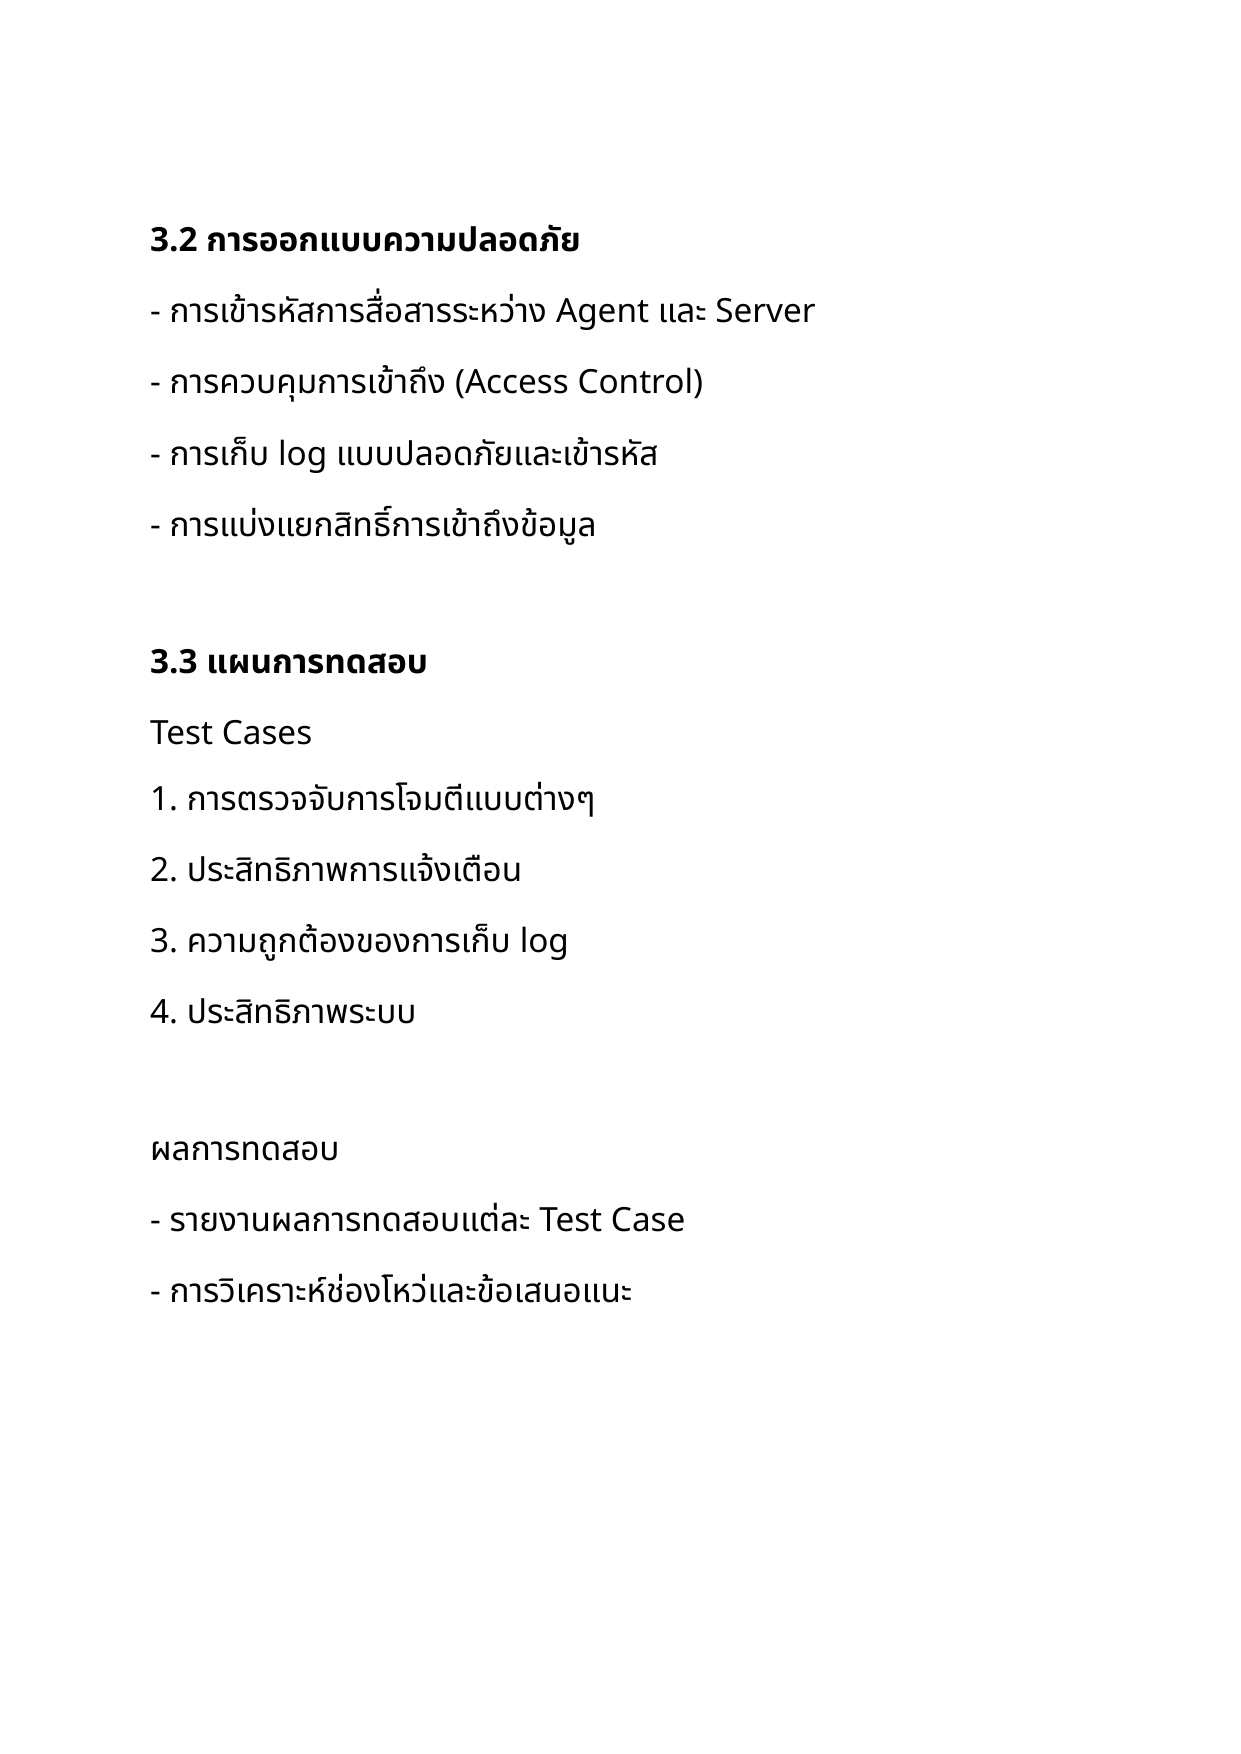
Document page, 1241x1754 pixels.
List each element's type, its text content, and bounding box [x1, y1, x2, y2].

text 2. ประสิทธิภาพการแจ้งเตือน [150, 846, 1090, 896]
text - การเก็บ log แบบปลอดภัยและเข้ารหัส [150, 429, 1090, 480]
text Test Cases [150, 709, 1090, 754]
text 3.2 การออกแบบความปลอดภัย [150, 216, 1090, 266]
text 3. ความถูกต้องของการเก็บ log [150, 917, 1090, 967]
text - การควบคุมการเข้าถึง (Access Control) [150, 358, 1090, 409]
text - การเข้ารหัสการสื่อสารระหว่าง Agent และ Server [150, 287, 1090, 337]
text 1. การตรวจจับการโจมตีแบบต่างๆ [150, 774, 1090, 825]
text - การแบ่งแยกสิทธิ์การเข้าถึงข้อมูล [150, 501, 1090, 551]
text 4. ประสิทธิภาพระบบ [150, 988, 1090, 1039]
text - การวิเคราะห์ช่องโหว่และข้อเสนอแนะ [150, 1267, 1090, 1318]
text 3.3 แผนการทดสอบ [150, 637, 1090, 688]
text ผลการทดสอบ [150, 1125, 1090, 1175]
text - รายงานผลการทดสอบแต่ละ Test Case [150, 1196, 1090, 1247]
